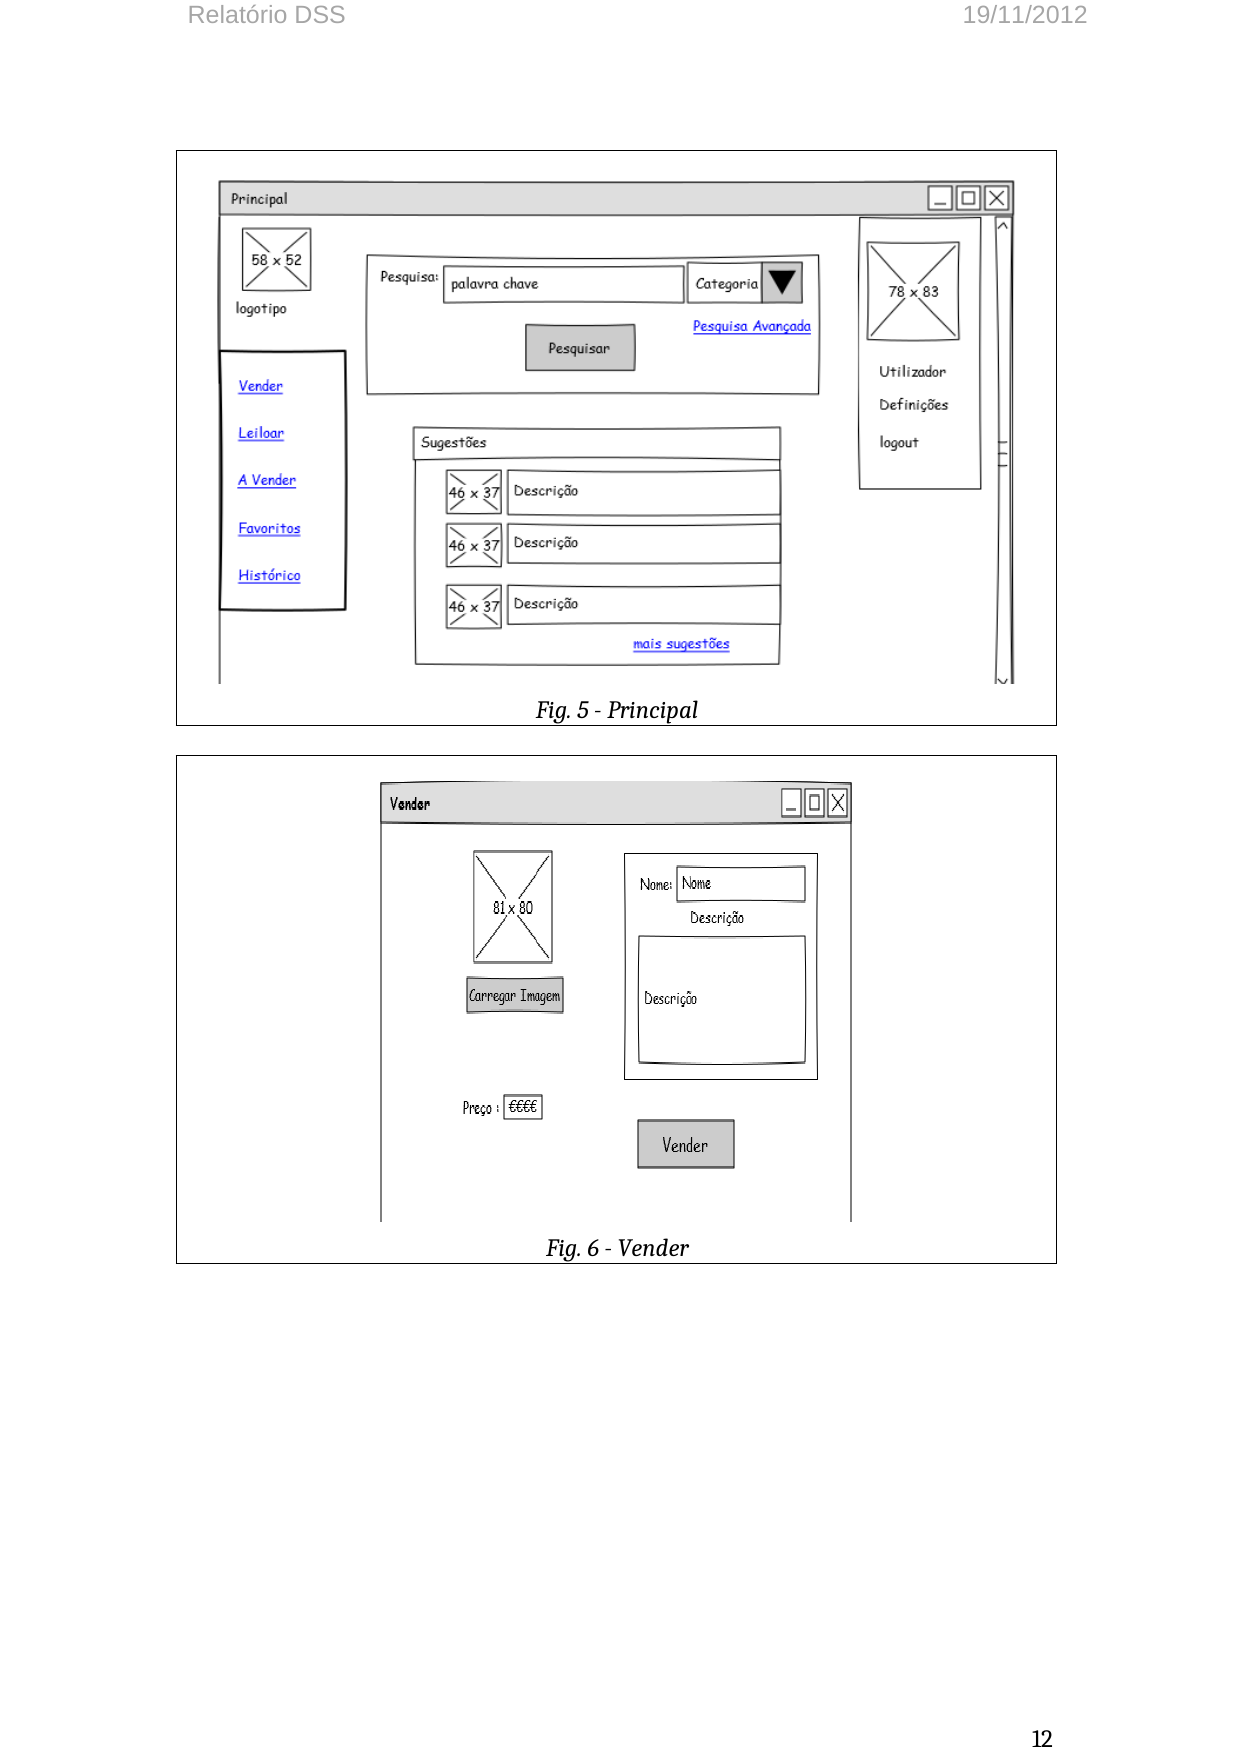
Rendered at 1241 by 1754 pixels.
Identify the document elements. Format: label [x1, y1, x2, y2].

picture [213, 176, 1019, 700]
table_header [177, 756, 1056, 1263]
picture [377, 781, 855, 1238]
table_header [177, 151, 1056, 725]
